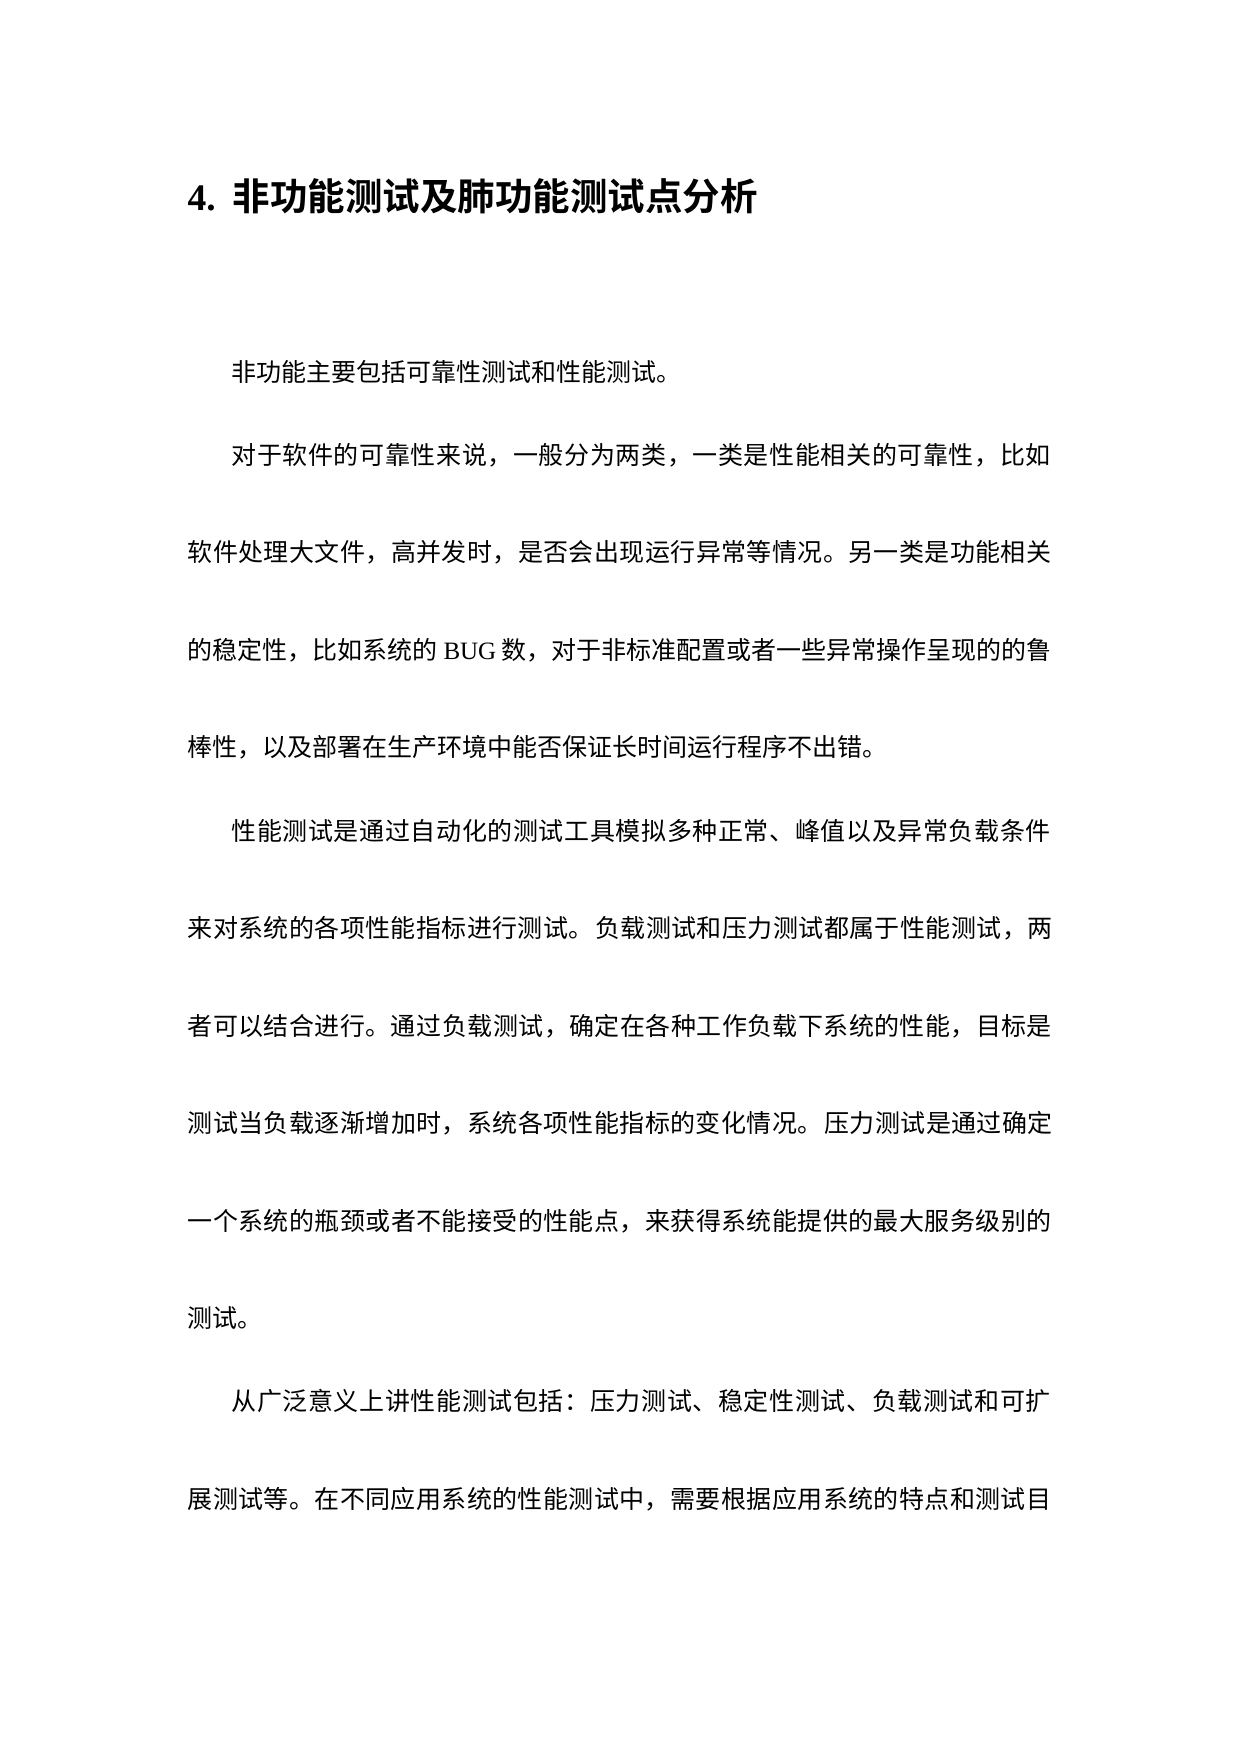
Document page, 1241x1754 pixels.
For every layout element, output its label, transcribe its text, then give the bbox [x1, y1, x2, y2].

text 性能测试是通过自动化的测试工具模拟多种正常、峰值以及异常负载条件来对系统的各项性能指标进行测试。负载测试和压力测试都属于性能测试，两者可以结合进行。通过负载测试，确定在各种工作负载下系统的性能，目标是测试当负载逐渐增加时，系统各项性能指标的变化情况。压力测试是通过确定一个系统的瓶颈或者不能接受的性能点，来获得系统能提供的最大服务级别的测试。 [187, 797, 1053, 1349]
text 非功能主要包括可靠性测试和性能测试。 [187, 338, 1053, 403]
text 对于软件的可靠性来说，一般分为两类，一类是性能相关的可靠性，比如软件处理大文件，高并发时，是否会出现运行异常等情况。另一类是功能相关的稳定性，比如系统的BUG数，对于非标准配置或者一些异常操作呈现的的鲁棒性，以及部署在生产环境中能否保证长时间运行程序不出错。 [187, 421, 1053, 778]
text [187, 1367, 1053, 1530]
subtitle 非功能测试及肺功能测试点分析 [187, 162, 1053, 227]
